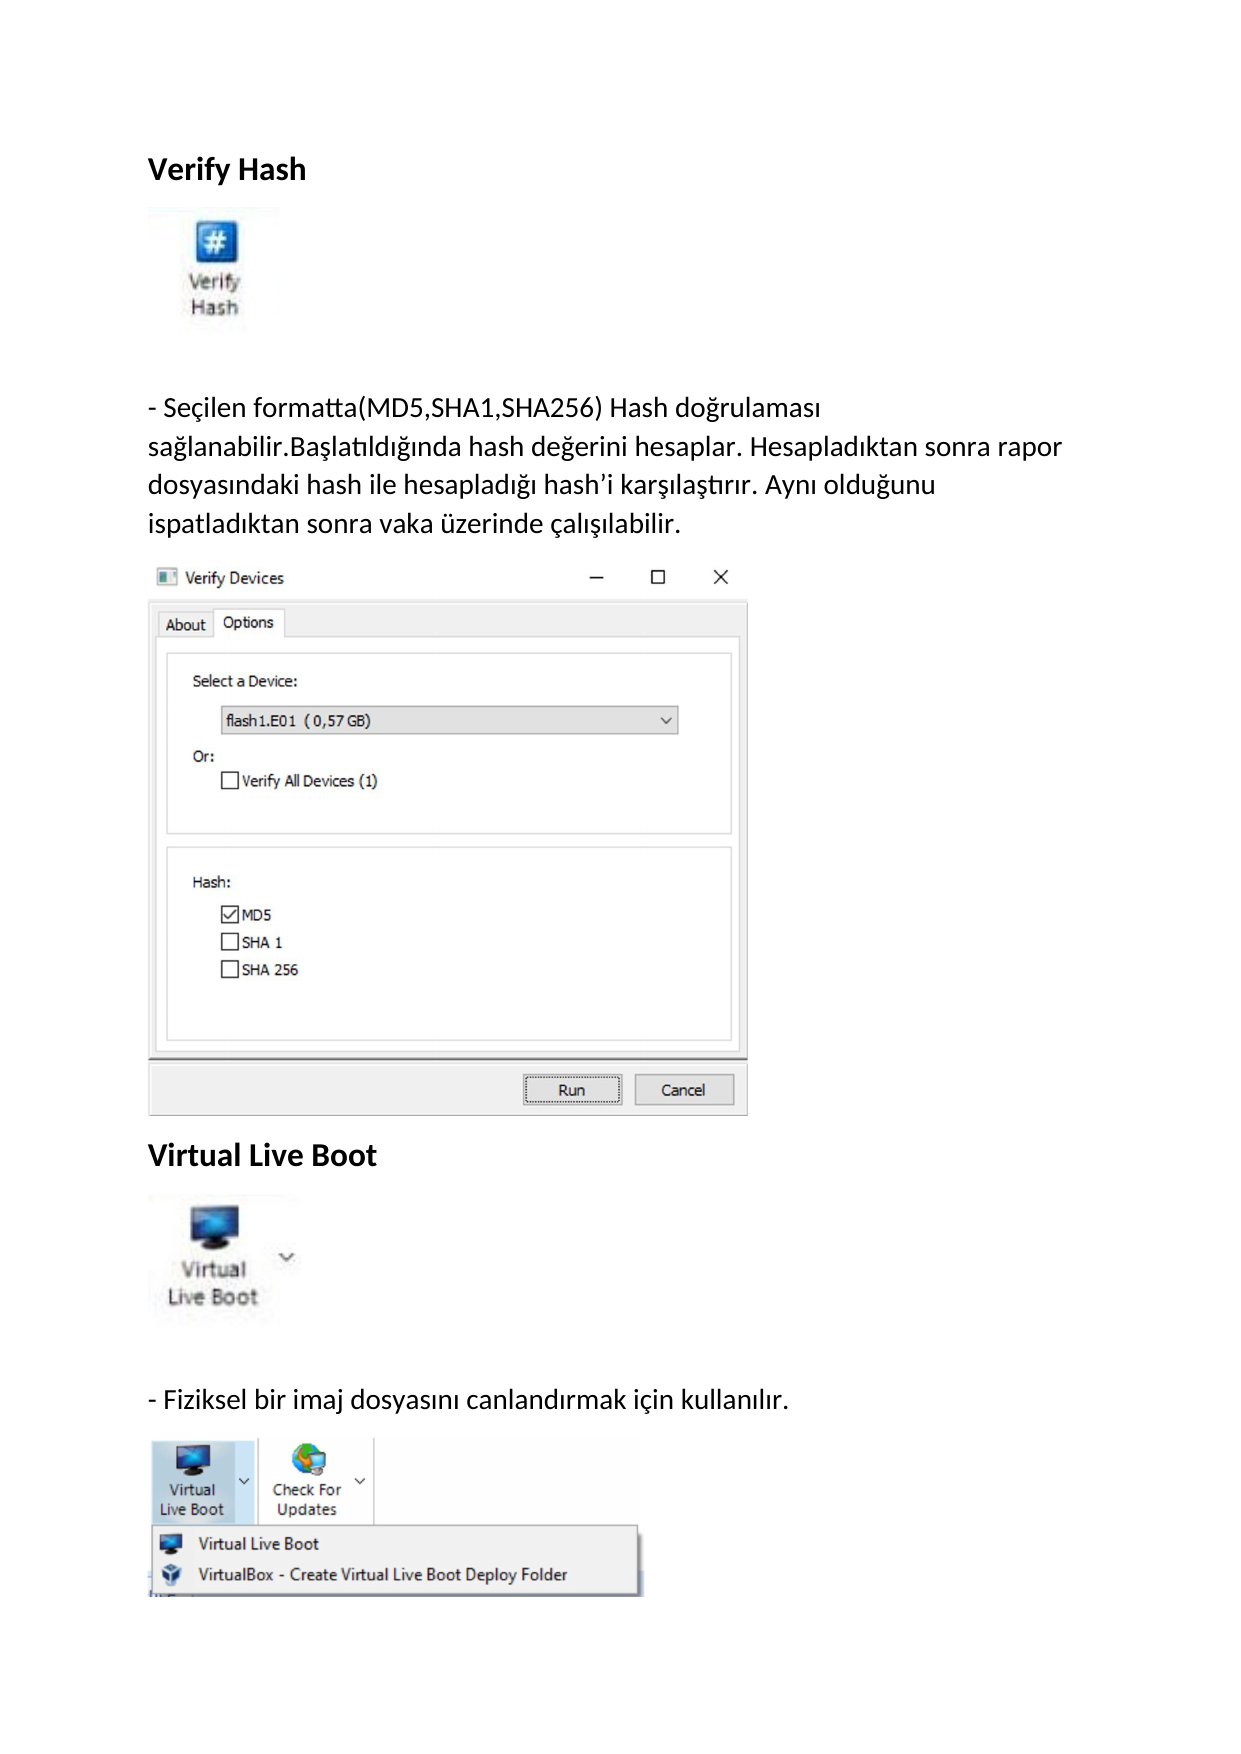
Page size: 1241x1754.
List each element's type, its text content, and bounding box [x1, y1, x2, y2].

picture [147, 560, 748, 1116]
picture [147, 1194, 302, 1363]
picture [147, 1435, 645, 1597]
text Virtual Live Boot [148, 1134, 1093, 1175]
text Verify Hash [148, 148, 1093, 188]
picture [147, 207, 281, 372]
text - Seçilen formatta(MD5,SHA1,SHA256) Hash doğrulaması sağlanabilir.Başlatıldığında hash değerini hesaplar. Hesapladıktan sonra rapor dosyasındaki hash ile hesapladığı hash’i karşılaştırır. Aynı olduğunu ispatladıktan sonra vaka üzerinde çalışılabilir. [148, 389, 1093, 540]
text - Fiziksel bir imaj dosyasını canlandırmak için kullanılır. [148, 1381, 1093, 1417]
